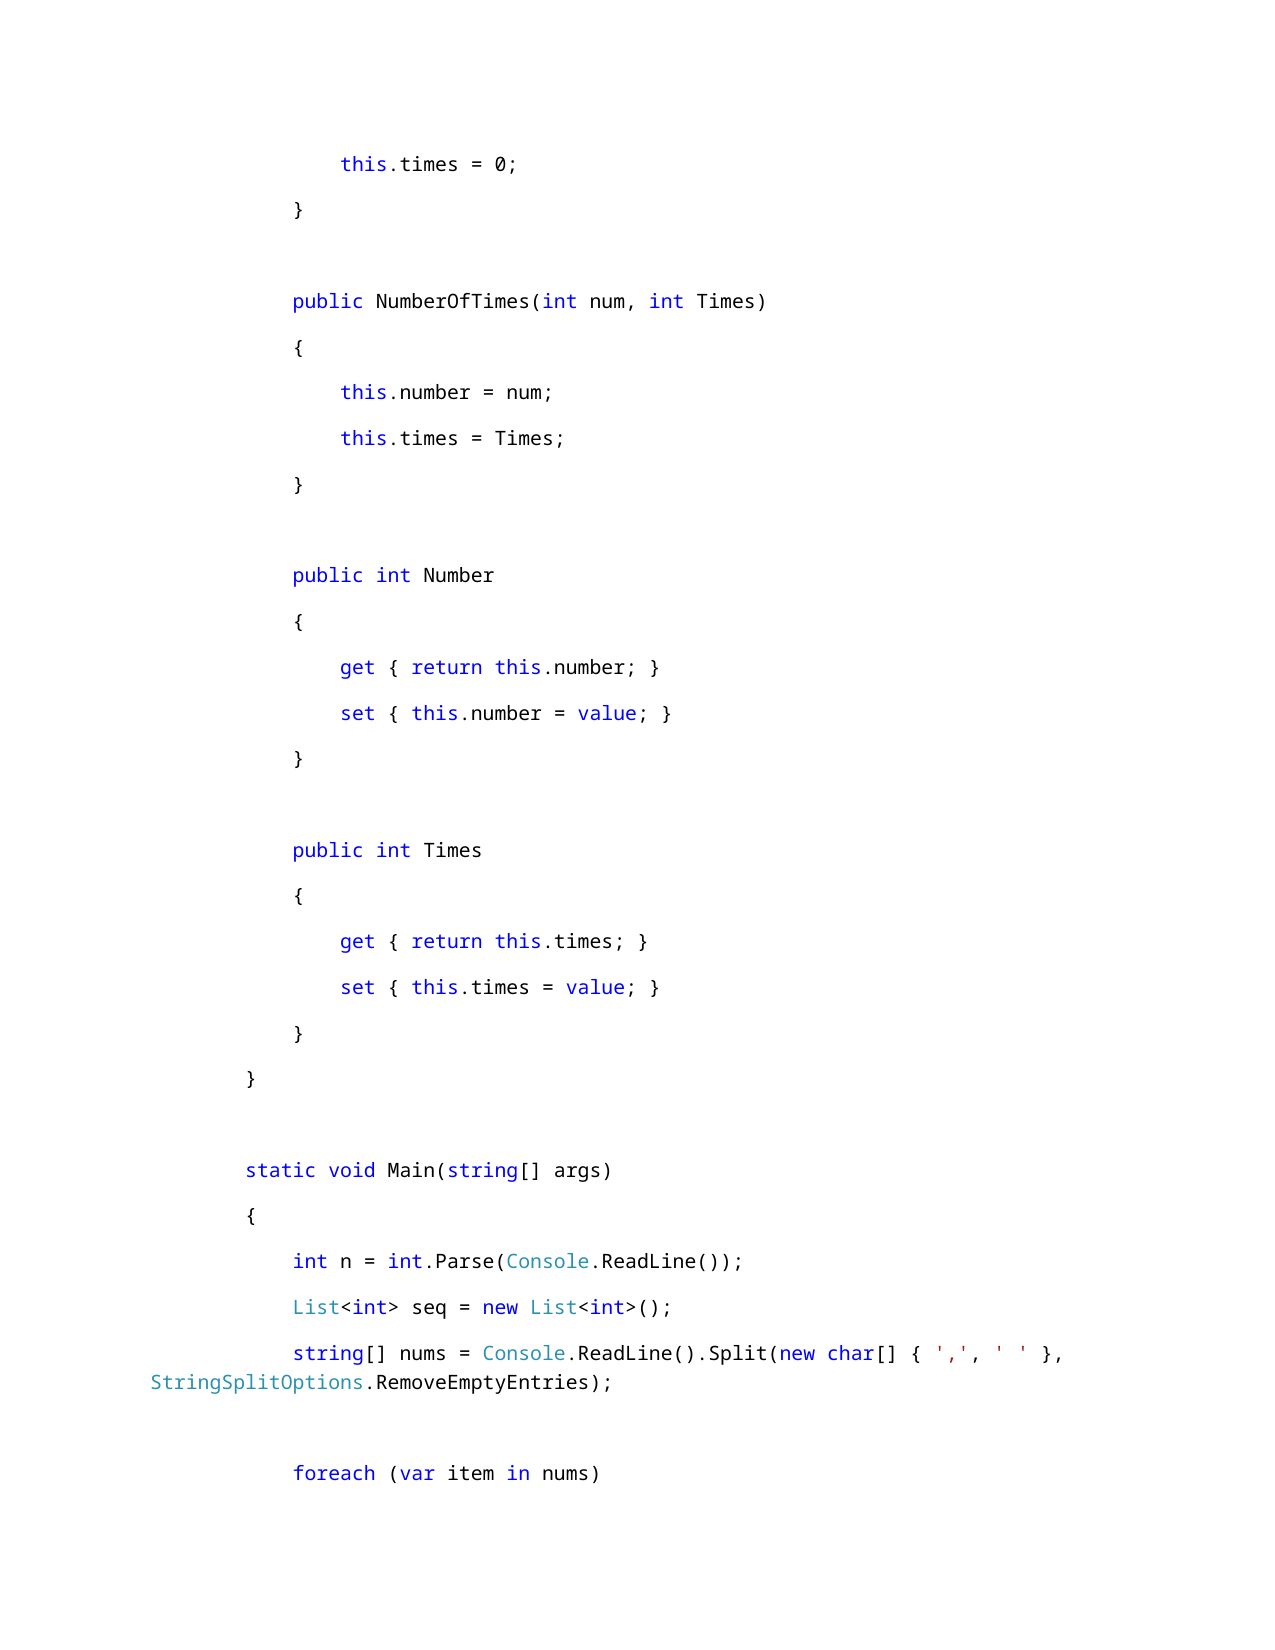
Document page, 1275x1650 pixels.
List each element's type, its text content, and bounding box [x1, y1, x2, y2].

text } [150, 196, 1125, 223]
text this.times = Times; [150, 424, 1125, 451]
text List<int> seq = new List<int>(); [150, 1293, 1125, 1320]
text int n = int.Parse(Console.ReadLine()); [150, 1247, 1125, 1274]
text { [150, 333, 1125, 360]
text string[] nums = Console.ReadLine().Split(new char[] { ',', ' ' }, StringSplitOptions.RemoveEmptyEntries); [150, 1339, 1125, 1395]
text } [150, 470, 1125, 497]
text get { return this.times; } [150, 927, 1125, 954]
text this.times = 0; [150, 150, 1125, 177]
text { [150, 607, 1125, 634]
text } [150, 1064, 1125, 1092]
text static void Main(string[] args) [150, 1156, 1125, 1183]
text { [150, 882, 1125, 909]
text this.number = num; [150, 379, 1125, 406]
text { [150, 1202, 1125, 1229]
text public int Number [150, 562, 1125, 588]
text set { this.number = value; } [150, 699, 1125, 726]
text public int Times [150, 836, 1125, 863]
text set { this.times = value; } [150, 973, 1125, 1000]
text } [150, 744, 1125, 771]
text public NumberOfTimes(int num, int Times) [150, 287, 1125, 314]
text get { return this.number; } [150, 653, 1125, 680]
text } [150, 1019, 1125, 1046]
text foreach (var item in nums) [150, 1459, 1125, 1486]
